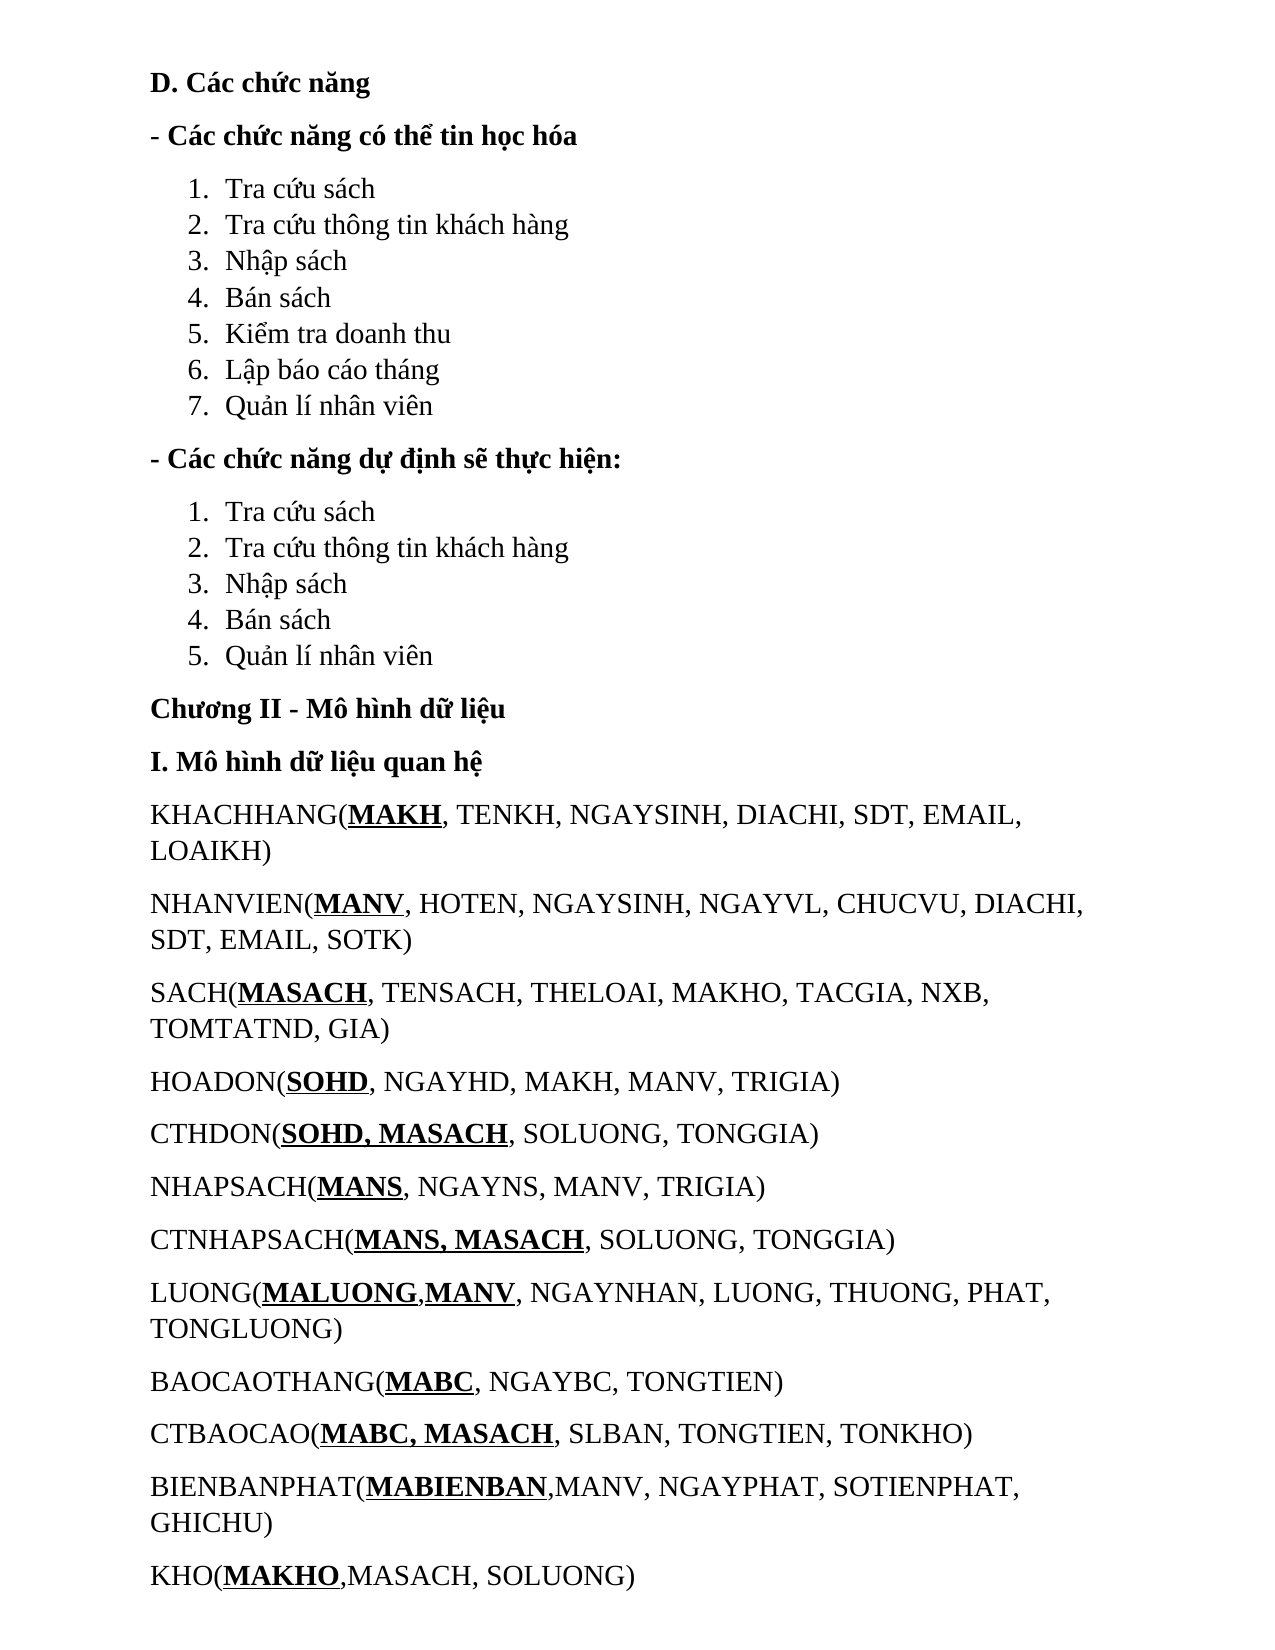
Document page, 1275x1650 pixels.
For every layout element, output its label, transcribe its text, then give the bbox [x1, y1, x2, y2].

list Bán sách [187, 602, 1125, 636]
list Tra cứu sách [187, 171, 1125, 205]
text NHANVIEN(MANV, HOTEN, NGAYSINH, NGAYVL, CHUCVU, DIACHI, SDT, EMAIL, SOTK) [150, 886, 1125, 955]
text CTHDON(SOHD, MASACH, SOLUONG, TONGGIA) [150, 1116, 1125, 1150]
list Nhập sách [187, 243, 1125, 277]
text D. Các chức năng [150, 66, 1125, 99]
list Bán sách [187, 280, 1125, 313]
list Quản lí nhân viên [187, 638, 1125, 672]
list Kiểm tra doanh thu [187, 316, 1125, 349]
text NHAPSACH(MANS, NGAYNS, MANV, TRIGIA) [150, 1169, 1125, 1203]
list Nhập sách [187, 566, 1125, 599]
text KHO(MAKHO,MASACH, SOLUONG) [150, 1558, 1125, 1592]
text KHACHHANG(MAKH, TENKH, NGAYSINH, DIACHI, SDT, EMAIL, LOAIKH) [150, 797, 1125, 866]
text - Các chức năng có thể tin học hóa [150, 118, 1125, 152]
text CTBAOCAO(MABC, MASACH, SLBAN, TONGTIEN, TONKHO) [150, 1417, 1125, 1450]
list Tra cứu sách [187, 494, 1125, 527]
text BAOCAOTHANG(MABC, NGAYBC, TONGTIEN) [150, 1364, 1125, 1397]
text CTNHAPSACH(MANS, MASACH, SOLUONG, TONGGIA) [150, 1222, 1125, 1256]
text BIENBANPHAT(MABIENBAN,MANV, NGAYPHAT, SOTIENPHAT, GHICHU) [150, 1469, 1125, 1539]
text LUONG(MALUONG,MANV, NGAYNHAN, LUONG, THUONG, PHAT, TONGLUONG) [150, 1275, 1125, 1344]
text Chương II - Mô hình dữ liệu [150, 691, 1125, 725]
text SACH(MASACH, TENSACH, THELOAI, MAKHO, TACGIA, NXB, TOMTATND, GIA) [150, 975, 1125, 1044]
list Quản lí nhân viên [187, 388, 1125, 422]
text I. Mô hình dữ liệu quan hệ [150, 744, 1125, 777]
text - Các chức năng dự định sẽ thực hiện: [150, 441, 1125, 474]
text HOADON(SOHD, NGAYHD, MAKH, MANV, TRIGIA) [150, 1064, 1125, 1097]
list Tra cứu thông tin khách hàng [187, 207, 1125, 241]
list Lập báo cáo tháng [187, 352, 1125, 386]
list Tra cứu thông tin khách hàng [187, 530, 1125, 563]
